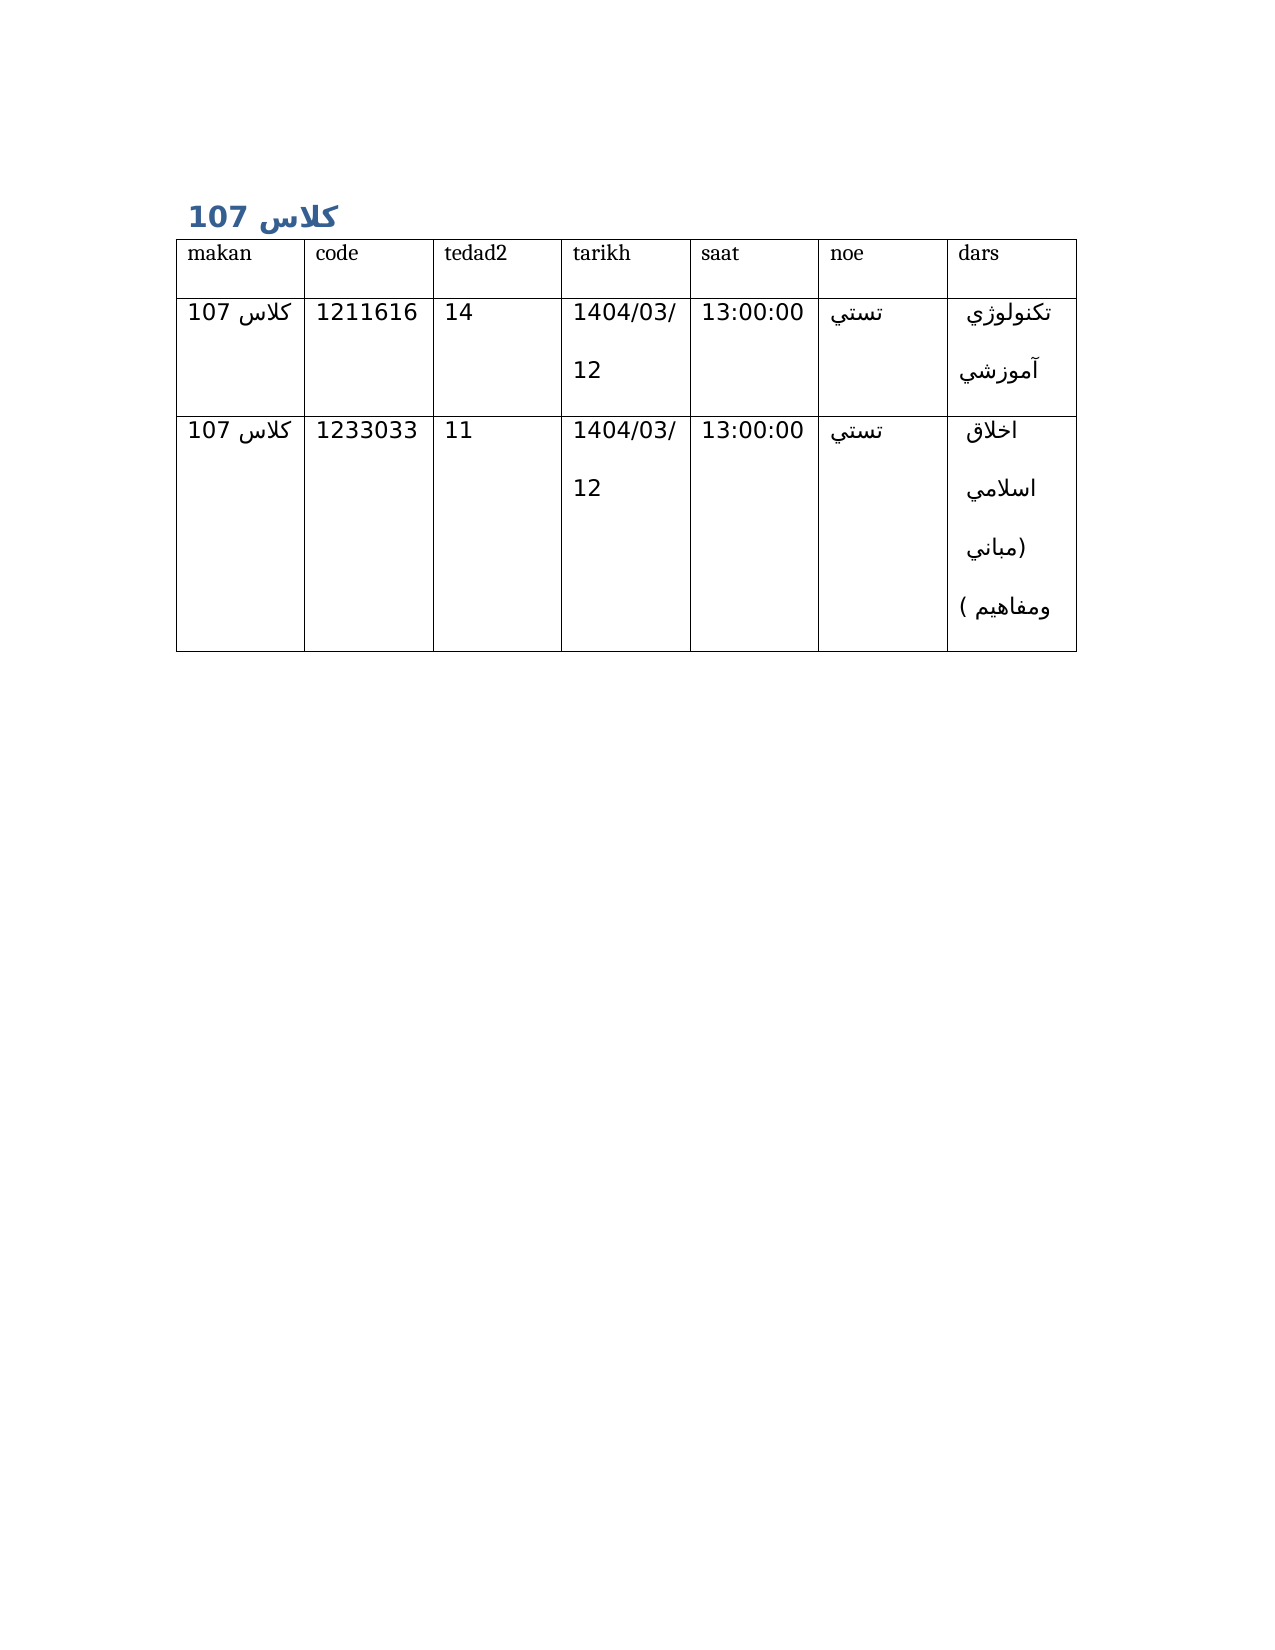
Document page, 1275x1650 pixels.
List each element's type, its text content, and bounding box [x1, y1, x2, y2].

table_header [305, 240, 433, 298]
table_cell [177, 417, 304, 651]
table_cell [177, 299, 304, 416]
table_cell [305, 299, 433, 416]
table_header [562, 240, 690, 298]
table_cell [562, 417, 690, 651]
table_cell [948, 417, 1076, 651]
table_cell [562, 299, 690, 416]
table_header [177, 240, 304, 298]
subtitle کلاس 107 [187, 200, 1087, 234]
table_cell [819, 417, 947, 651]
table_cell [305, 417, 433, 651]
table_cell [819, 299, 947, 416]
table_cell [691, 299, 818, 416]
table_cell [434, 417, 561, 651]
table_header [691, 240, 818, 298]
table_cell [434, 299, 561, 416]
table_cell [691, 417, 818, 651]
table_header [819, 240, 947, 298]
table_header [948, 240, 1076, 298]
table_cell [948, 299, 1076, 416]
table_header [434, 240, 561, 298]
